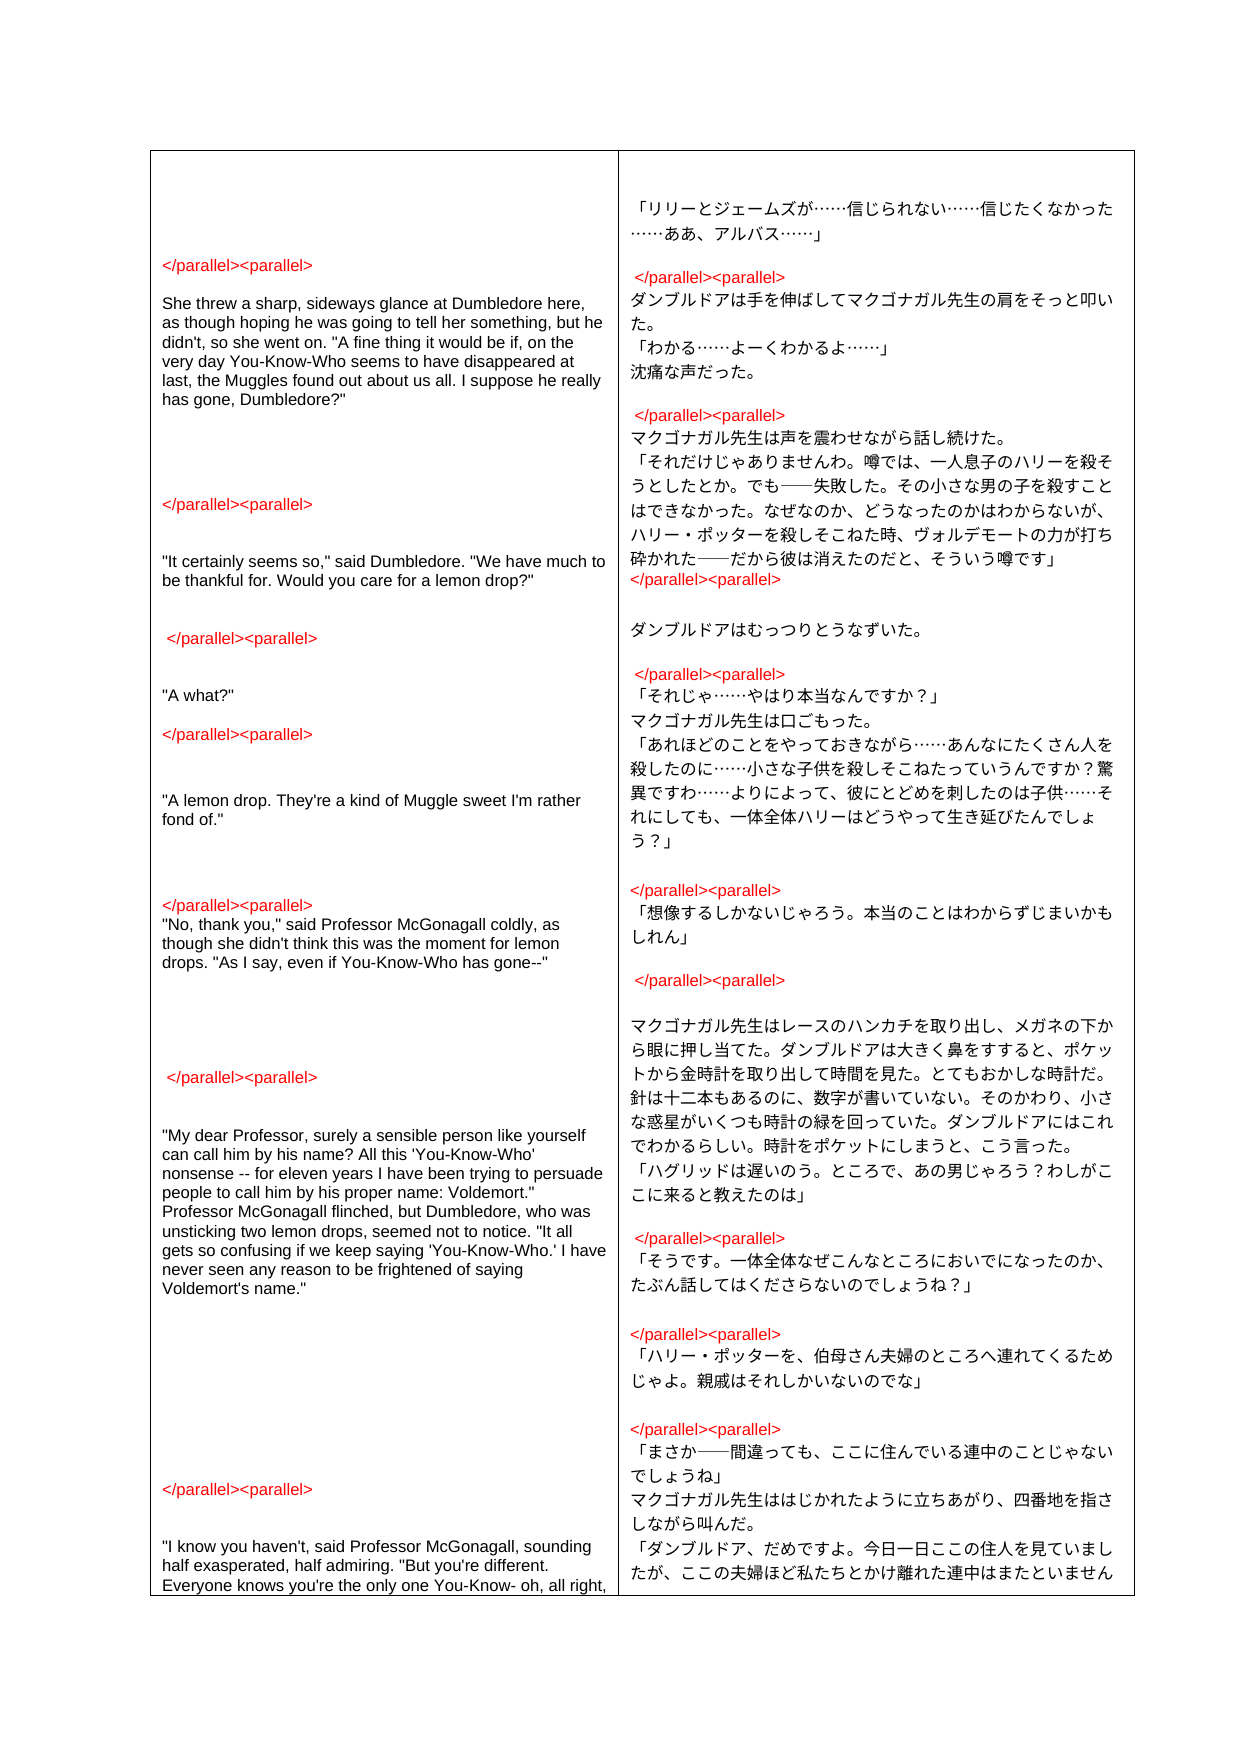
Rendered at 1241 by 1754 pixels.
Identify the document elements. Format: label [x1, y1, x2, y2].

table_header [619, 151, 1134, 1594]
table_header [151, 151, 618, 1594]
